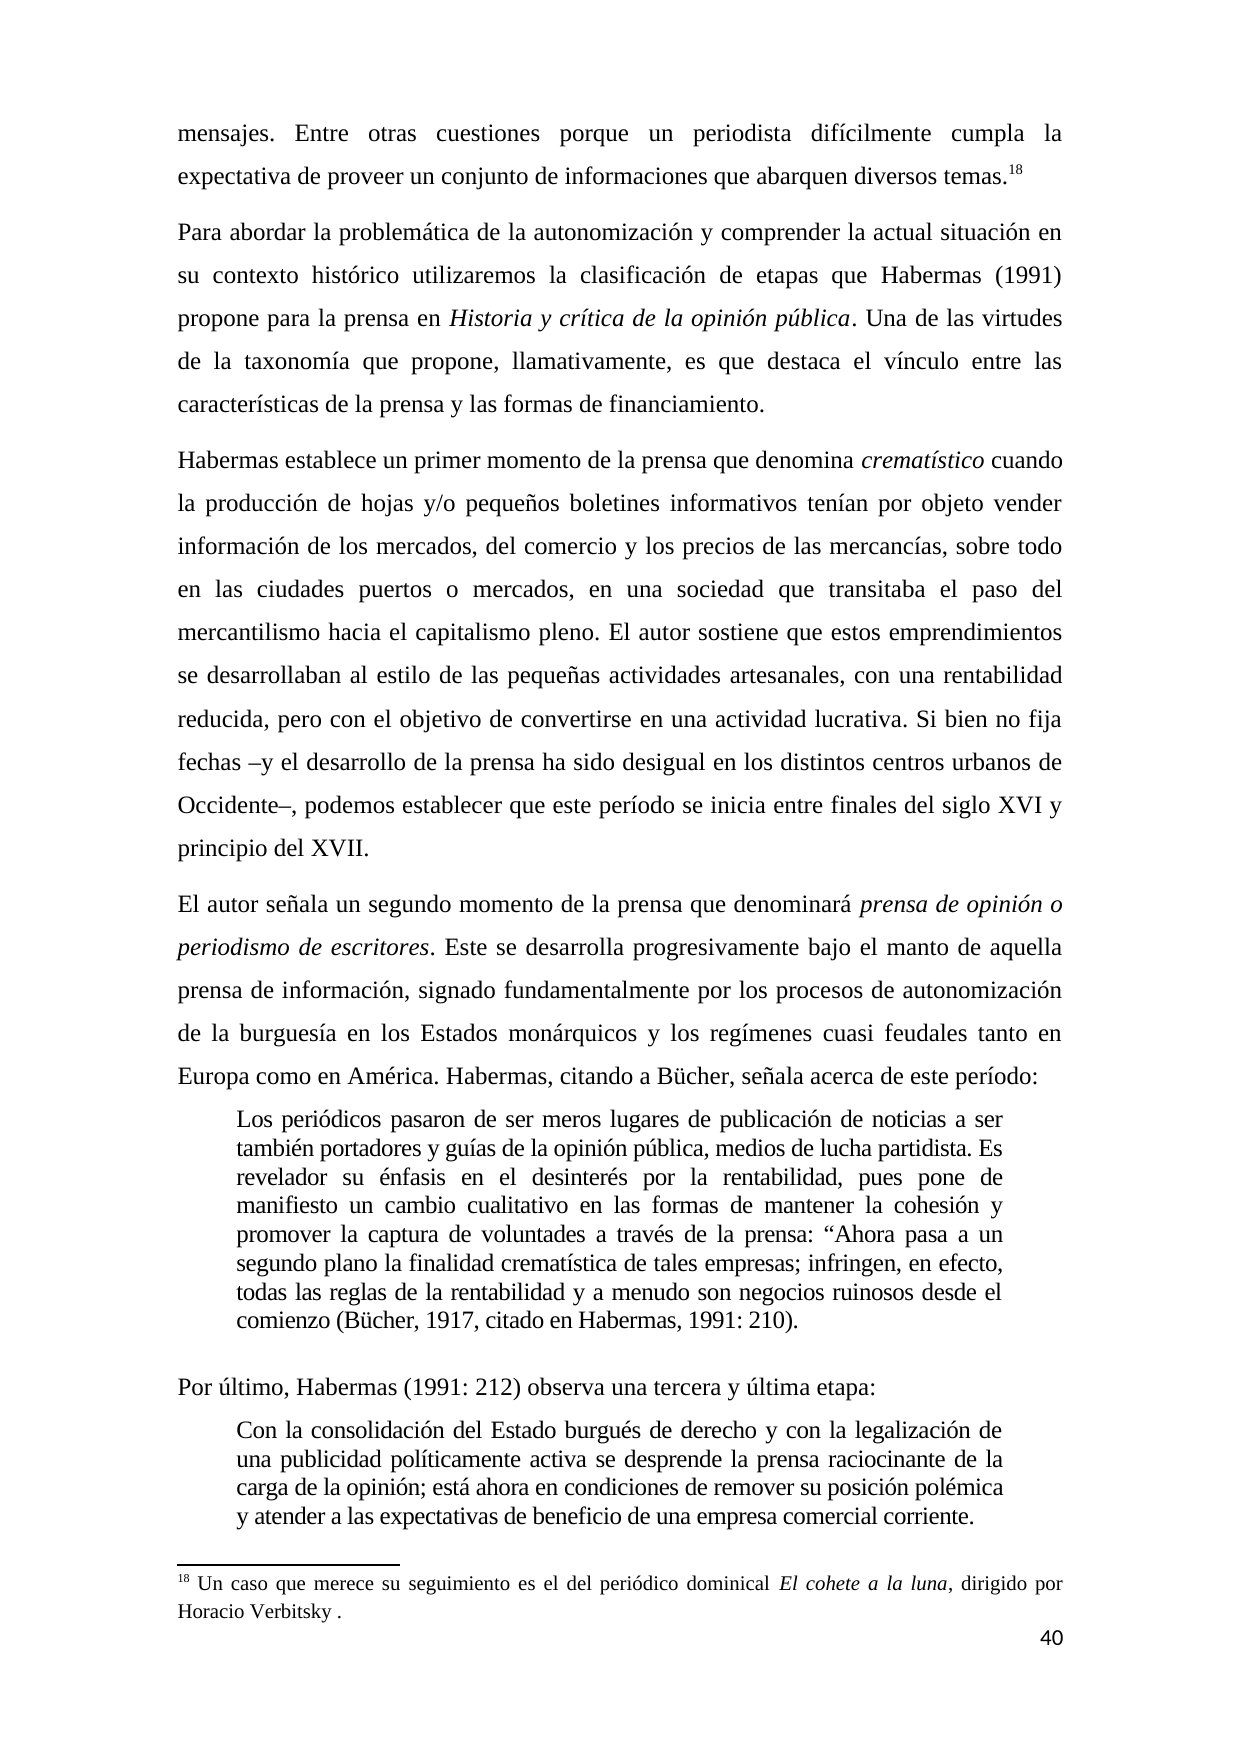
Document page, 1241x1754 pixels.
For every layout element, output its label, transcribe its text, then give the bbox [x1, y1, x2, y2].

text Para abordar la problemática de la autonomización y comprender la actual situación en su contexto histórico utilizaremos la clasificación de etapas que Habermas (1991) propone para la prensa en Historia y crítica de la opinión pública. Una de las virtudes de la taxonomía que propone, llamativamente, es que destaca el vínculo entre las características de la prensa y las formas de financiamiento. [177, 217, 1063, 418]
text Habermas establece un primer momento de la prensa que denomina crematístico cuando la producción de hojas y/o pequeños boletines informativos tenían por objeto vender información de los mercados, del comercio y los precios de las mercancías, sobre todo en las ciudades puertos o mercados, en una sociedad que transitaba el paso del mercantilismo hacia el capitalismo pleno. El autor sostiene que estos emprendimientos se desarrollaban al estilo de las pequeñas actividades artesanales, con una rentabilidad reducida, pero con el objetivo de convertirse en una actividad lucrativa. Si bien no fija fechas –y el desarrollo de la prensa ha sido desigual en los distintos centros urbanos de Occidente–, podemos establecer que este período se inicia entre finales del siglo XVI y principio del XVII. [177, 445, 1063, 862]
text Los periódicos pasaron de ser meros lugares de publicación de noticias a ser también portadores y guías de la opinión pública, medios de lucha partidista. Es revelador su énfasis en el desinterés por la rentabilidad, pues pone de manifiesto un cambio cualitativo en las formas de mantener la cohesión y promover la captura de voluntades a través de la prensa: “Ahora pasa a un segundo plano la finalidad crematística de tales empresas; infringen, en efecto, todas las reglas de la rentabilidad y a menudo son negocios ruinosos desde el comienzo (Bücher, 1917, citado en Habermas, 1991: 210). [236, 1104, 1004, 1334]
text Con la consolidación del Estado burgués de derecho y con la legalización de una publicidad políticamente activa se desprende la prensa raciocinante de la carga de la opinión; está ahora en condiciones de remover su posición polémica y atender a las expectativas de beneficio de una empresa comercial corriente. [236, 1415, 1004, 1530]
text Por último, Habermas (1991: 212) observa una tercera y última etapa: [177, 1372, 1063, 1401]
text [177, 118, 1063, 190]
text El autor señala un segundo momento de la prensa que denominará prensa de opinión o periodismo de escritores. Este se desarrolla progresivamente bajo el manto de aquella prensa de información, signado fundamentalmente por los procesos de autonomización de la burguesía en los Estados monárquicos y los regímenes cuasi feudales tanto en Europa como en América. Habermas, citando a Bücher, señala acerca de este período: [177, 889, 1063, 1090]
